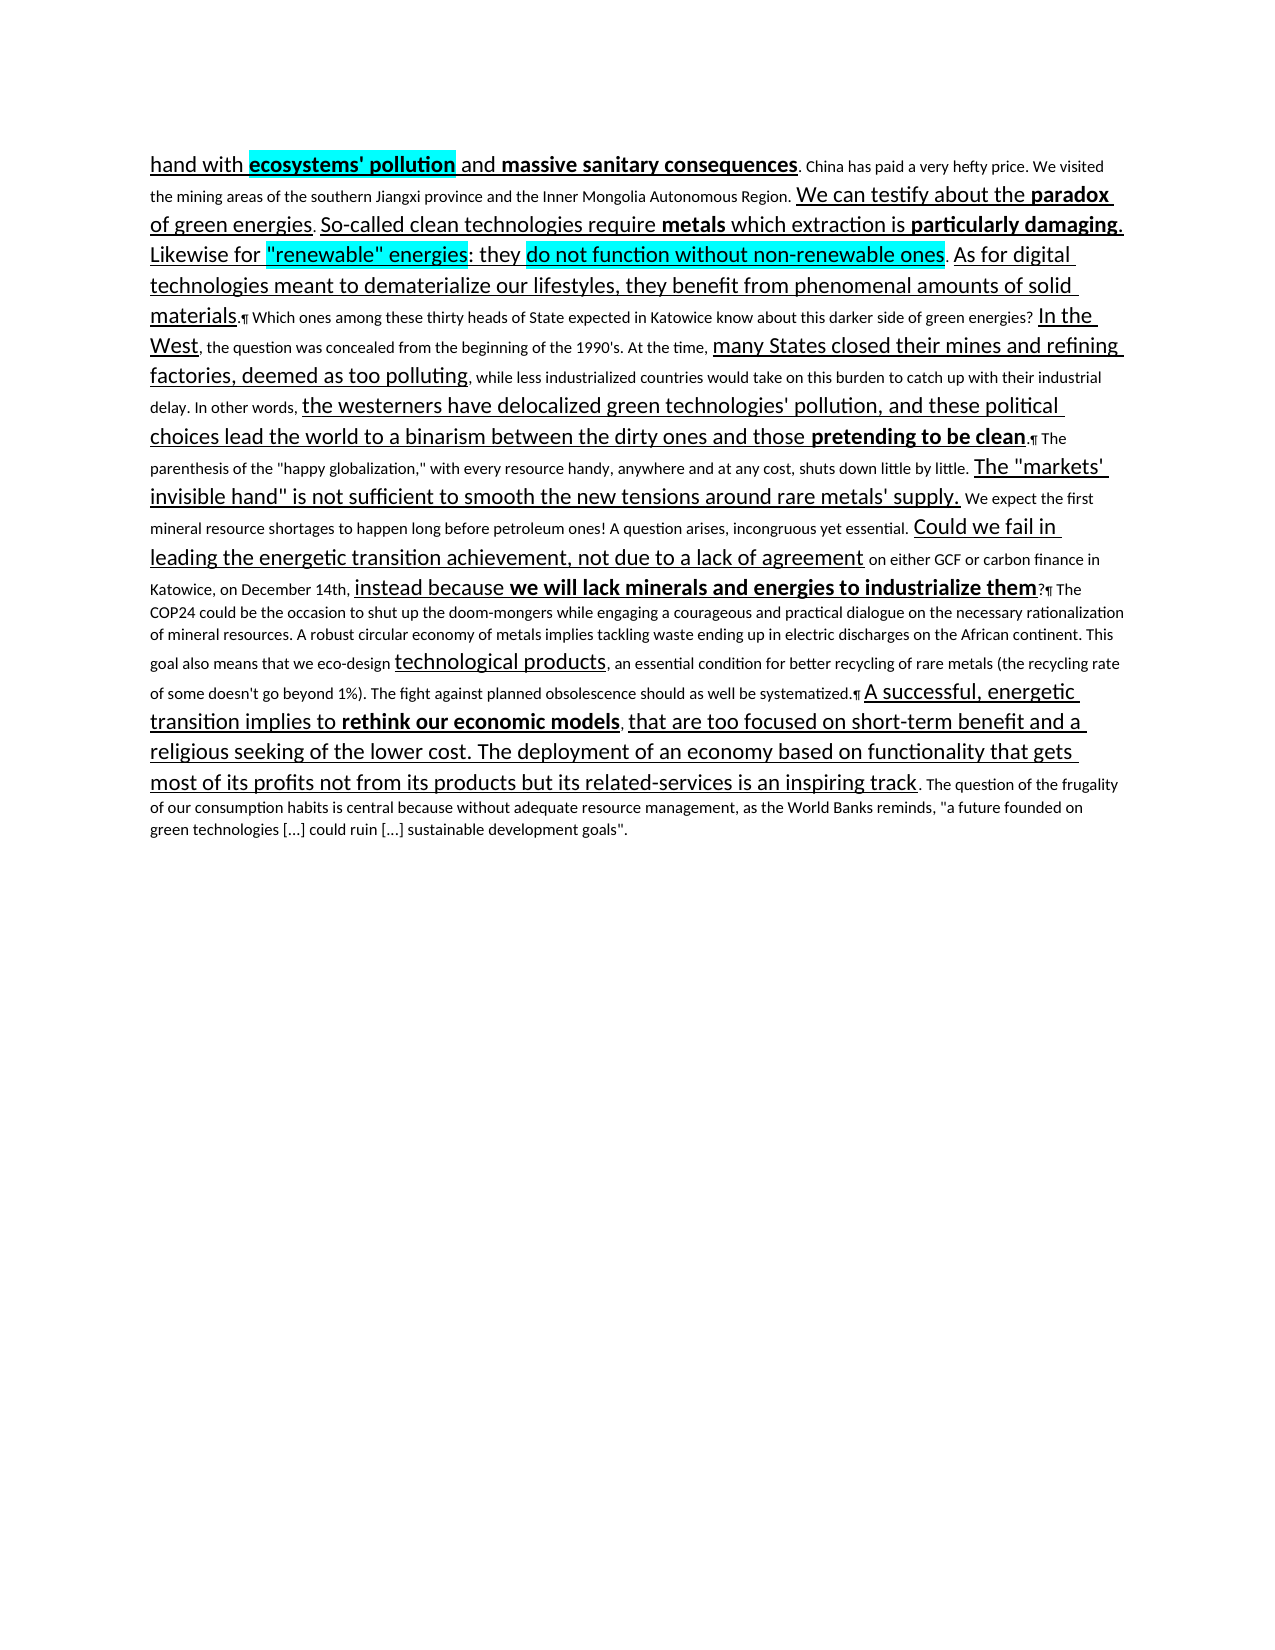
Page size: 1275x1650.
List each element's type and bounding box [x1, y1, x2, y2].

text [150, 150, 1125, 839]
